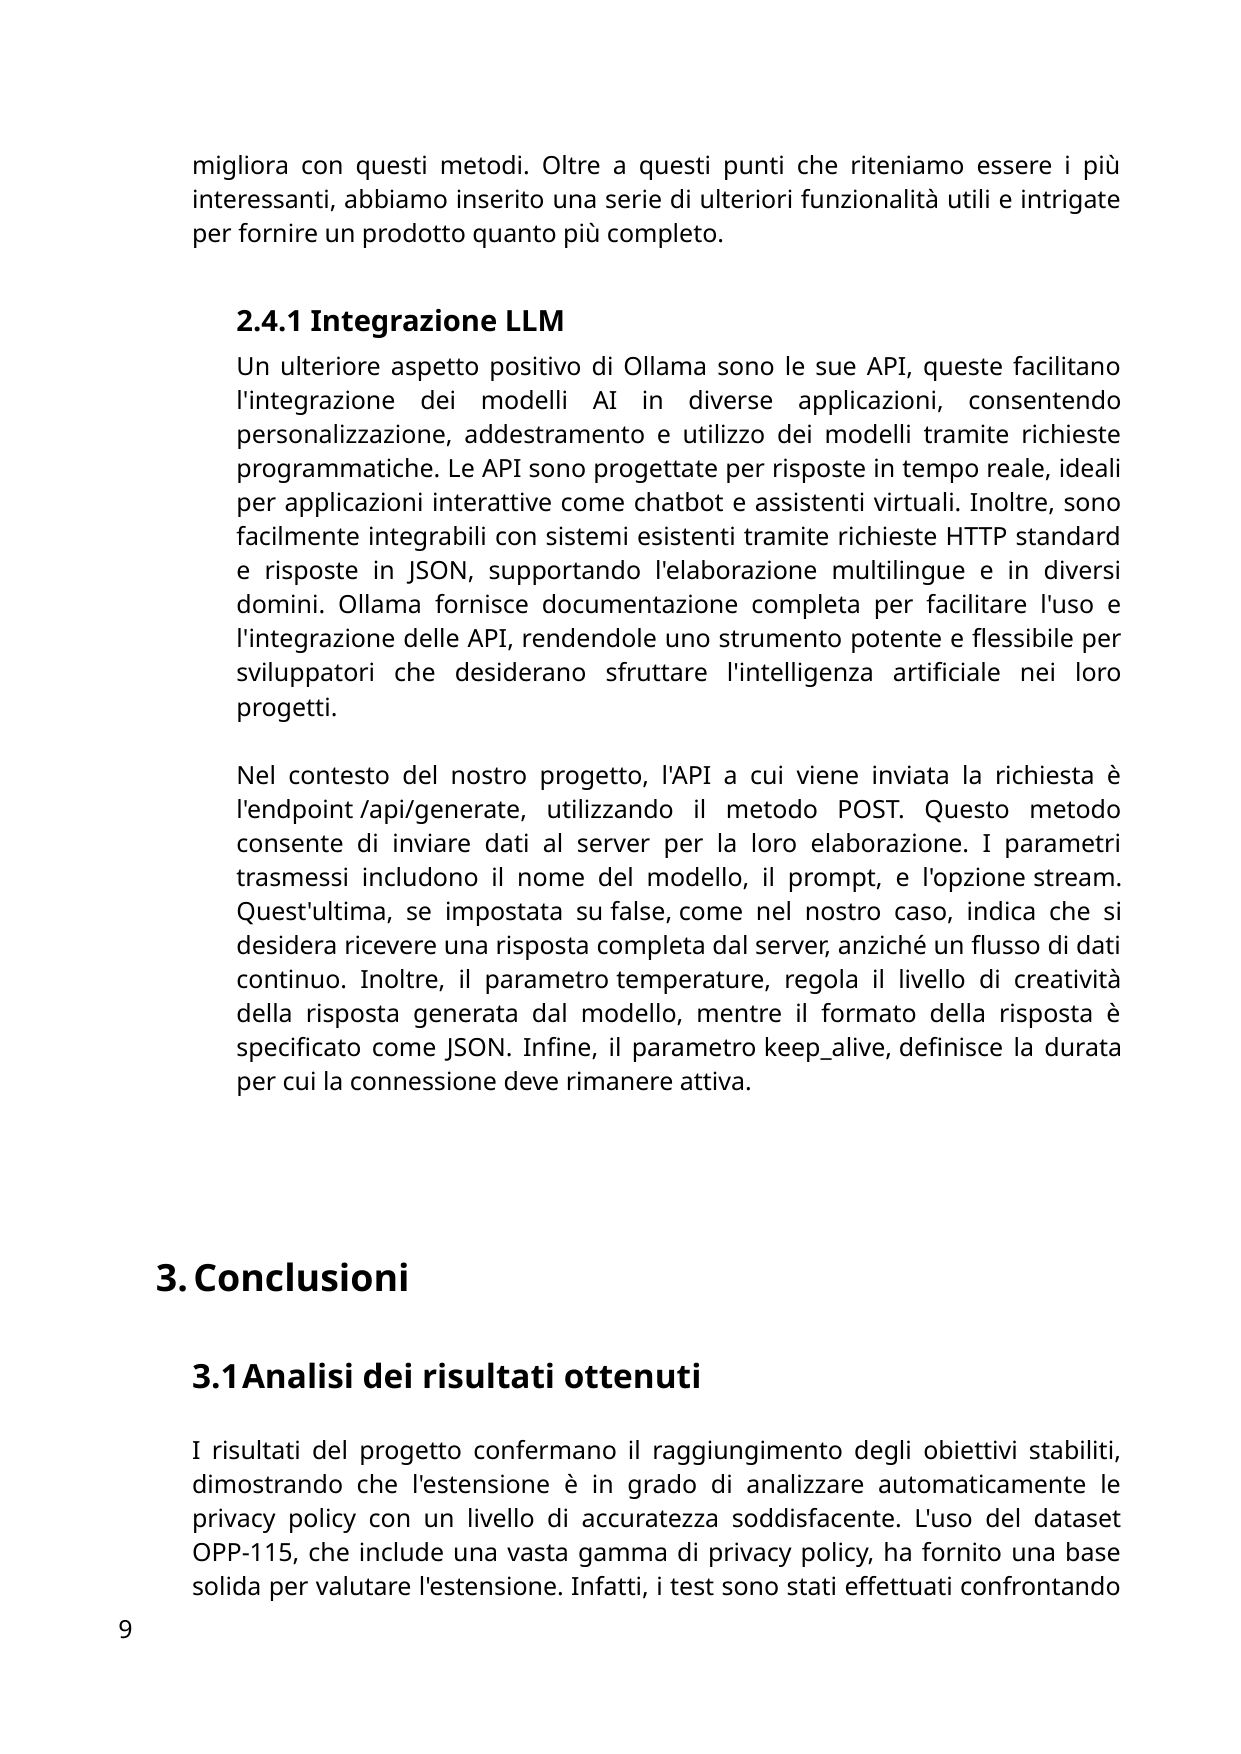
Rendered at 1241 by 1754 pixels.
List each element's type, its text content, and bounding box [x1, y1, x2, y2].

list Conclusioni [156, 1251, 1122, 1302]
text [192, 1433, 1122, 1603]
text Nel contesto del nostro progetto, l'API a cui viene inviata la richiesta è l'endpoint /api/generate, utilizzando il metodo POST. Questo metodo consente di inviare dati al server per la loro elaborazione. I parametri trasmessi includono il nome del modello, il prompt, e l'opzione stream. Quest'ultima, se impostata su false, come nel nostro caso, indica che si desidera ricevere una risposta completa dal server, anziché un flusso di dati continuo. Inoltre, il parametro temperature, regola il livello di creatività della risposta generata dal modello, mentre il formato della risposta è specificato come JSON. Infine, il parametro keep_alive, definisce la durata per cui la connessione deve rimanere attiva. [236, 757, 1122, 1098]
text Un ulteriore aspetto positivo di Ollama sono le sue API, queste facilitano l'integrazione dei modelli AI in diverse applicazioni, consentendo personalizzazione, addestramento e utilizzo dei modelli tramite richieste programmatiche. Le API sono progettate per risposte in tempo reale, ideali per applicazioni interattive come chatbot e assistenti virtuali. Inoltre, sono facilmente integrabili con sistemi esistenti tramite richieste HTTP standard e risposte in JSON, supportando l'elaborazione multilingue e in diversi domini. Ollama fornisce documentazione completa per facilitare l'uso e l'integrazione delle API, rendendole uno strumento potente e flessibile per sviluppatori che desiderano sfruttare l'intelligenza artificiale nei loro progetti. [236, 348, 1122, 723]
list Analisi dei risultati ottenuti [192, 1353, 1122, 1398]
subtitle 2.4.1 Integrazione LLM [236, 301, 1122, 340]
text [192, 148, 1122, 250]
